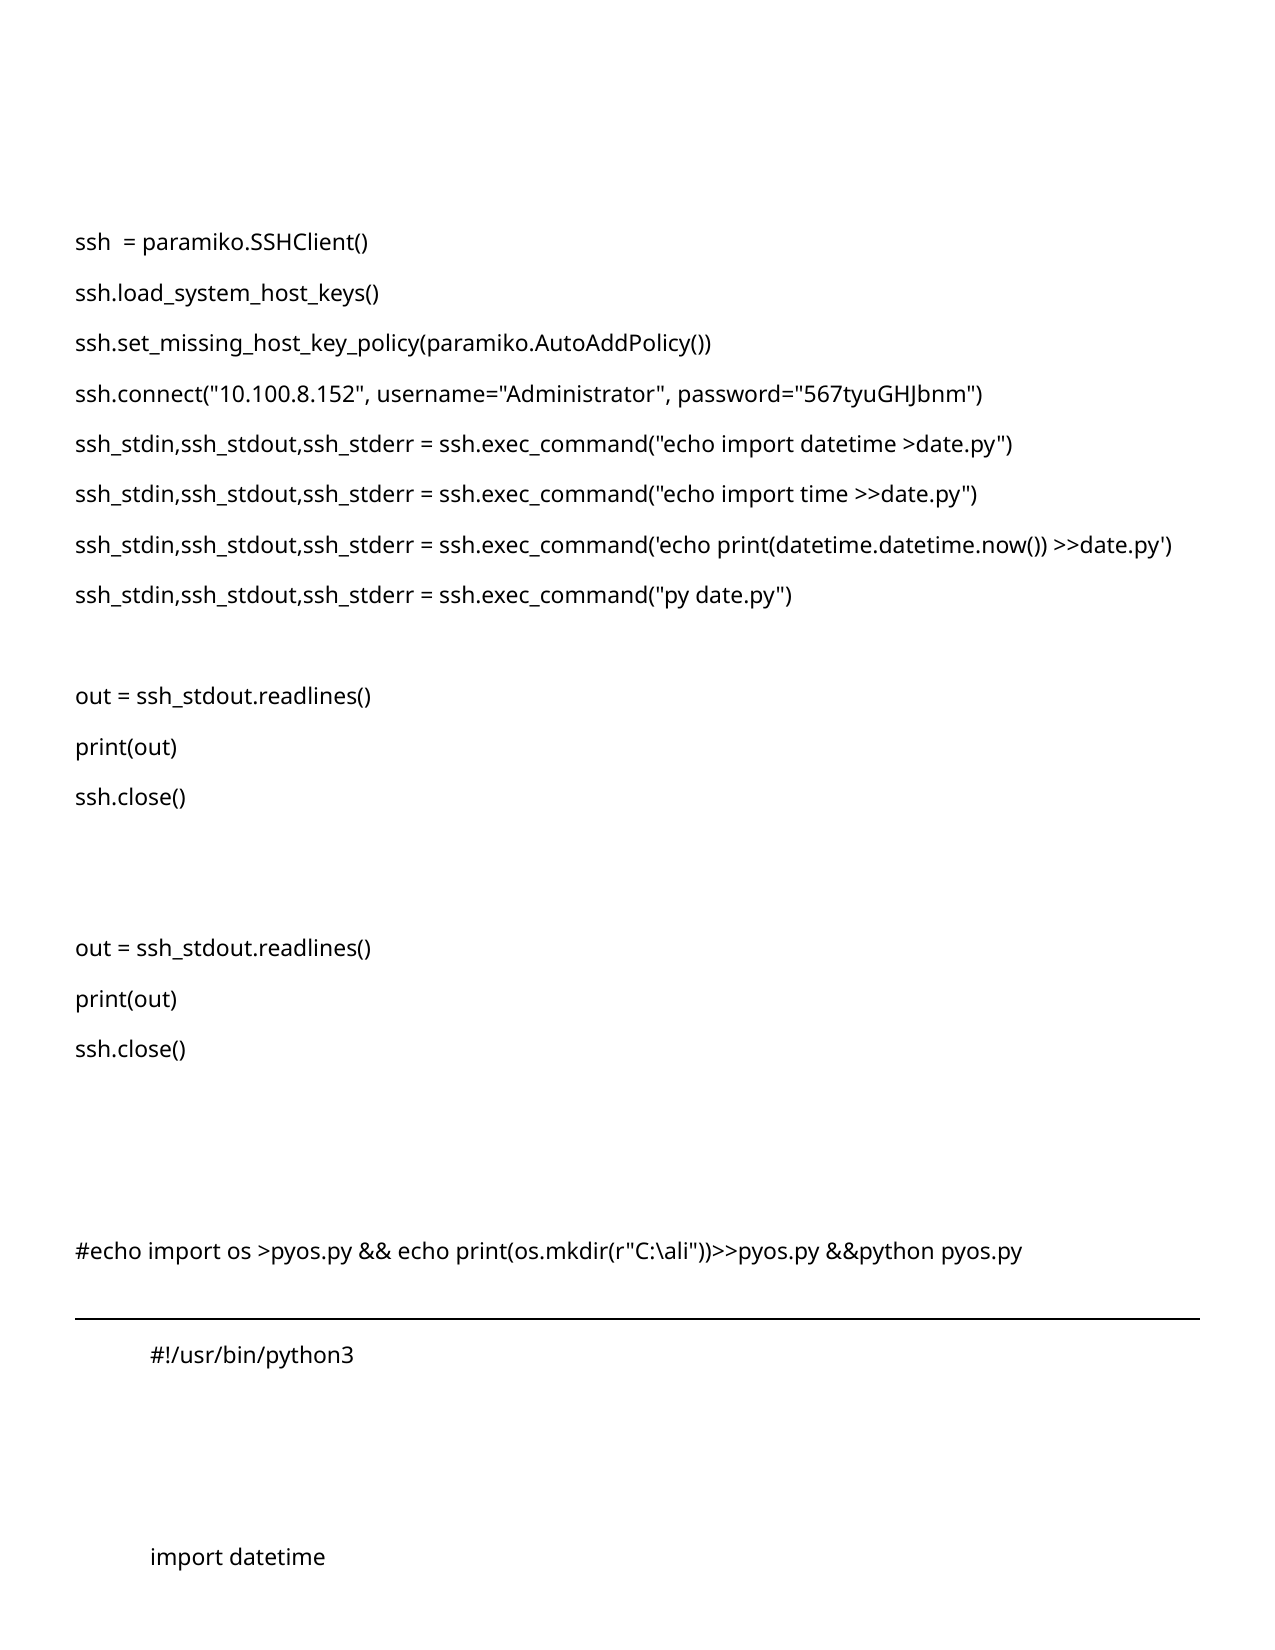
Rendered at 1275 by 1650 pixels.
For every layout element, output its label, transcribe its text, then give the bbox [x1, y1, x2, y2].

text ssh.connect("10.100.8.152", username="Administrator", password="567tyuGHJbnm") [75, 377, 1200, 409]
text out = ssh_stdout.readlines() [75, 680, 1200, 711]
text ssh_stdin,ssh_stdout,ssh_stderr = ssh.exec_command("echo import datetime >date.py") [75, 428, 1200, 459]
text ssh.close() [75, 781, 1200, 812]
text print(out) [75, 982, 1200, 1014]
text ssh.set_missing_host_key_policy(paramiko.AutoAddPolicy()) [75, 327, 1200, 358]
text ssh_stdin,ssh_stdout,ssh_stderr = ssh.exec_command('echo print(datetime.datetime.now()) >>date.py') [75, 529, 1200, 560]
text #!/usr/bin/python3 [75, 1339, 1200, 1370]
text ssh = paramiko.SSHClient() [75, 226, 1200, 257]
text ssh_stdin,ssh_stdout,ssh_stderr = ssh.exec_command("py date.py") [75, 579, 1200, 610]
text out = ssh_stdout.readlines() [75, 932, 1200, 963]
text ssh.close() [75, 1033, 1200, 1064]
text #echo import os >pyos.py && echo print(os.mkdir(r"C:\ali"))>>pyos.py &&python pyos.py [75, 1234, 1200, 1266]
text ssh.load_system_host_keys() [75, 277, 1200, 308]
text ssh_stdin,ssh_stdout,ssh_stderr = ssh.exec_command("echo import time >>date.py") [75, 478, 1200, 509]
text print(out) [75, 730, 1200, 762]
text import datetime [75, 1541, 1200, 1572]
